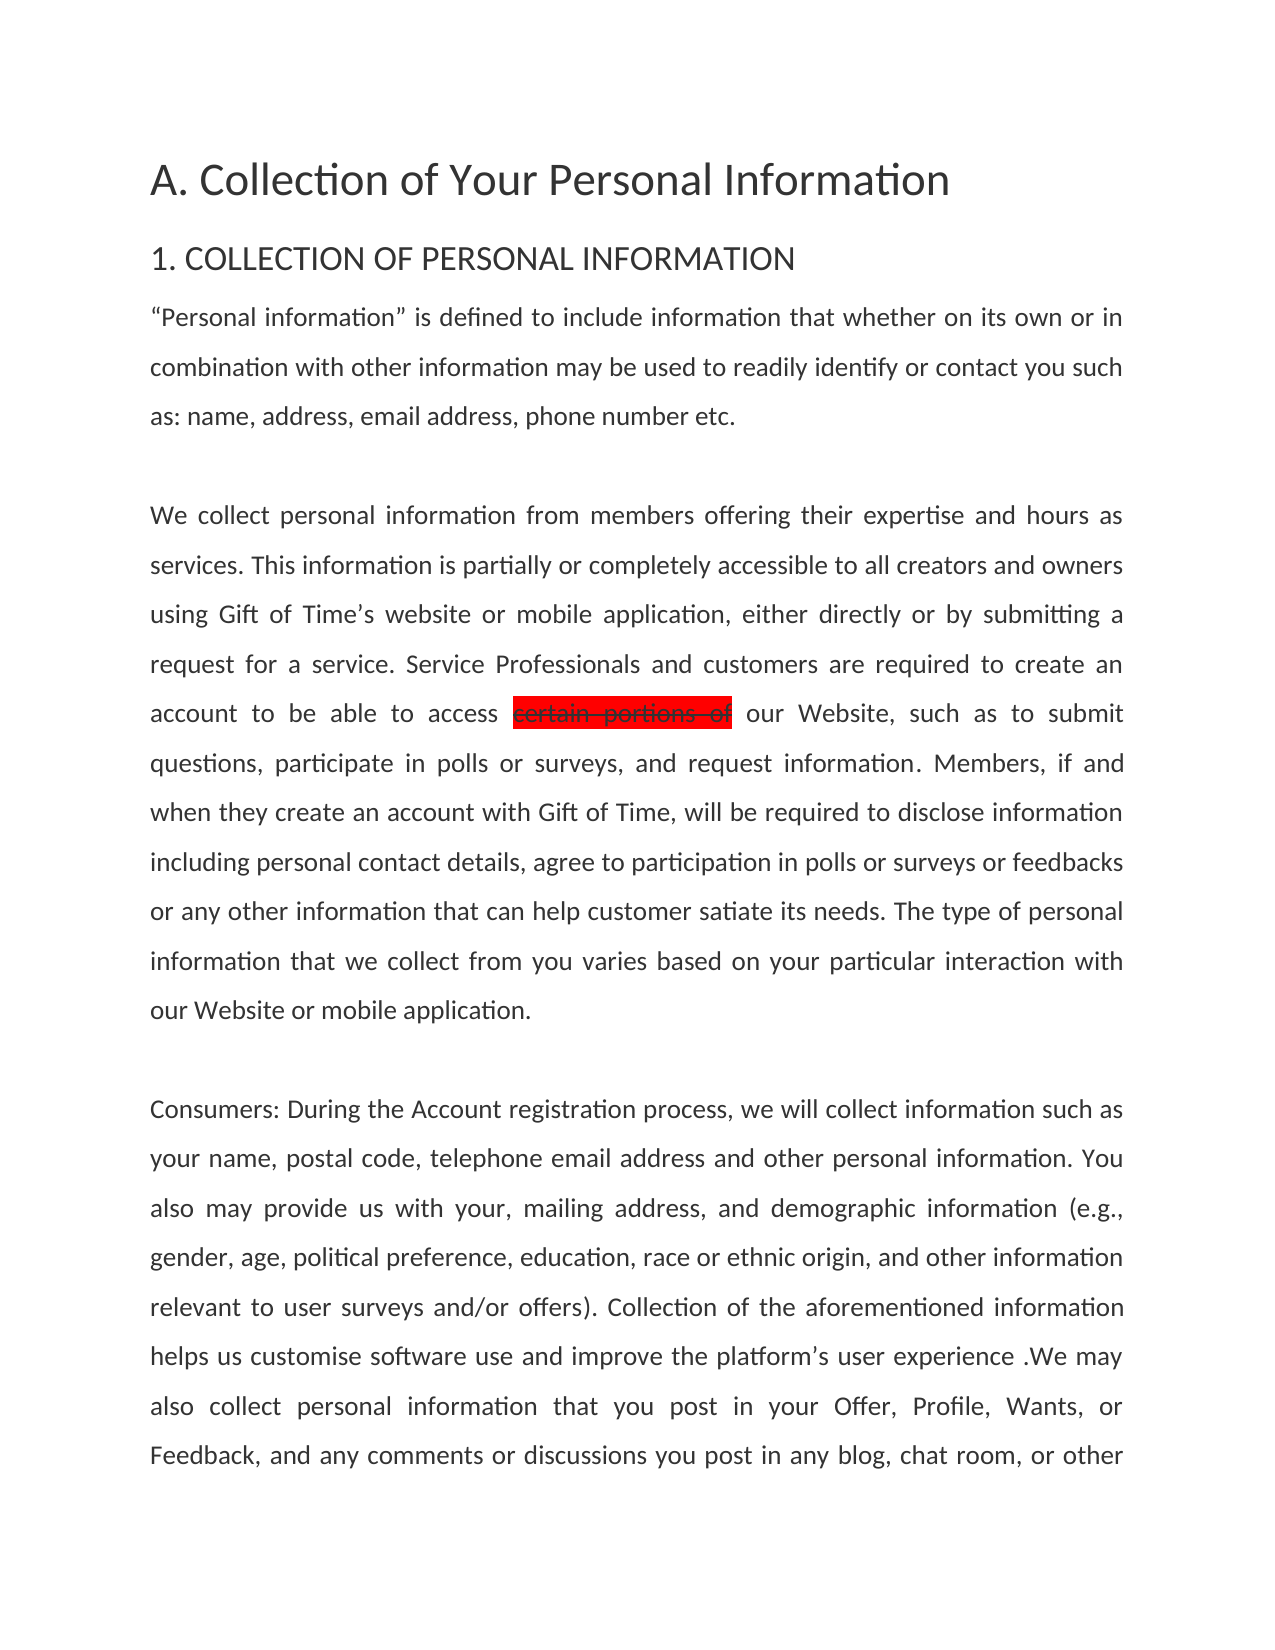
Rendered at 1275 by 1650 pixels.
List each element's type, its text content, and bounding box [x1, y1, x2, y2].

text “Personal information” is defined to include information that whether on its own or in combination with other information may be used to readily identify or contact you such as: name, address, email address, phone number etc. [150, 301, 1125, 432]
text A. Collection of Your Personal Information [150, 150, 1125, 207]
text We collect personal information from members offering their expertise and hours as services. This information is partially or completely accessible to all creators and owners using Gift of Time’s website or mobile application, either directly or by submitting a request for a service. Service Professionals and customers are required to create an account to be able to access certain portions of our Website, such as to submit questions, participate in polls or surveys, and request information. Members, if and when they create an account with Gift of Time, will be required to disclose information including personal contact details, agree to participation in polls or surveys or feedbacks or any other information that can help customer satiate its needs. The type of personal information that we collect from you varies based on your particular interaction with our Website or mobile application. [150, 498, 1125, 1026]
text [150, 1092, 1125, 1472]
text 1. COLLECTION OF PERSONAL INFORMATION [150, 236, 1125, 279]
